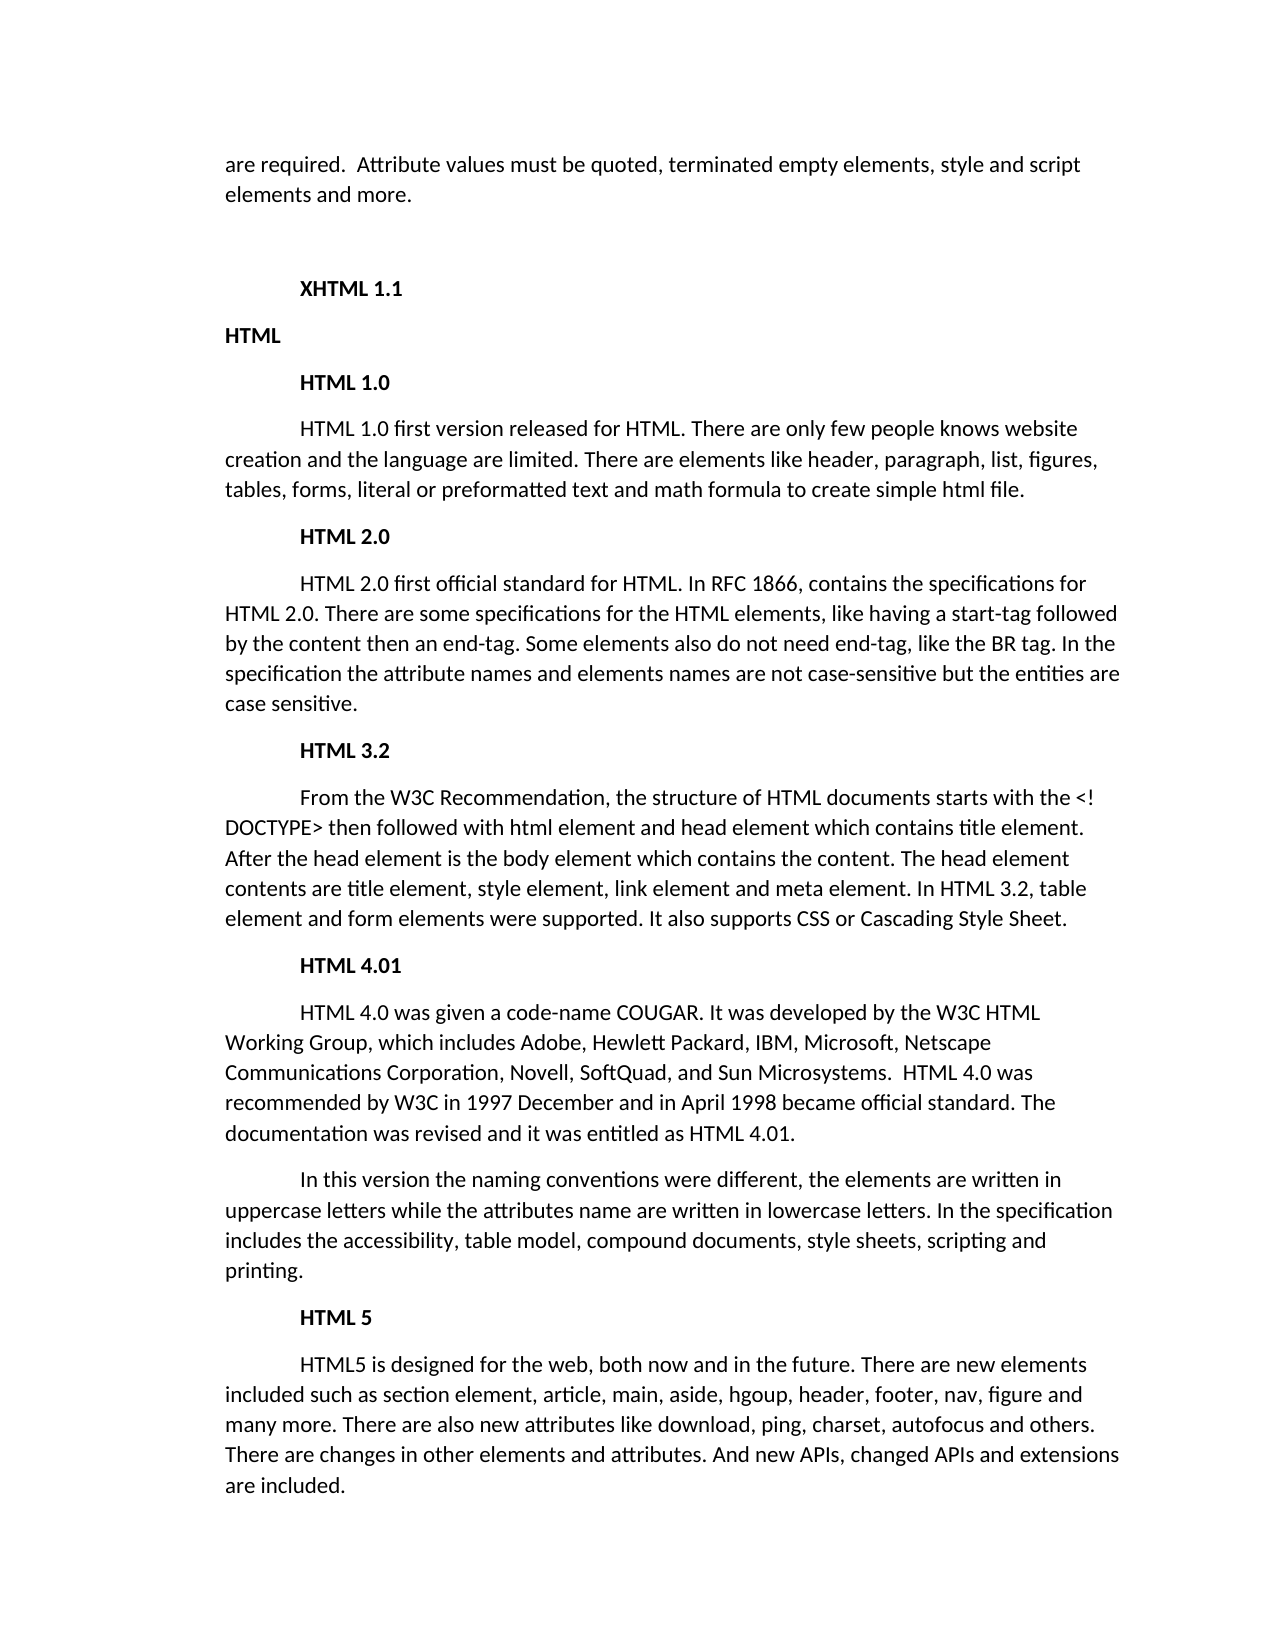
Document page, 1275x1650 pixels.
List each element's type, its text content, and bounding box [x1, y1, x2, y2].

text HTML 5 [150, 1303, 1125, 1331]
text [225, 150, 1125, 208]
text HTML5 is designed for the web, both now and in the future. There are new elements included such as section element, article, main, aside, hgoup, header, footer, nav, figure and many more. There are also new attributes like download, ping, charset, autofocus and others. There are changes in other elements and attributes. And new APIs, changed APIs and extensions are included. [225, 1350, 1125, 1499]
text HTML 3.2 [225, 736, 1125, 764]
text HTML 4.01 [225, 951, 1125, 979]
text XHTML 1.1 [150, 274, 1125, 302]
text In this version the naming conventions were different, the elements are written in uppercase letters while the attributes name are written in lowercase letters. In the specification includes the accessibility, table model, compound documents, style sheets, scripting and printing. [225, 1166, 1125, 1284]
text HTML 1.0 first version released for HTML. There are only few people knows website creation and the language are limited. There are elements like header, paragraph, list, figures, tables, forms, literal or preformatted text and math formula to create simple html file. [225, 414, 1125, 503]
text HTML 1.0 [150, 368, 1125, 396]
text HTML 4.0 was given a code-name COUGAR. It was developed by the W3C HTML Working Group, which includes Adobe, Hewlett Packard, IBM, Microsoft, Netscape Communications Corporation, Novell, SoftQuad, and Sun Microsystems. HTML 4.0 was recommended by W3C in 1997 December and in April 1998 became official standard. The documentation was revised and it was entitled as HTML 4.01. [225, 998, 1125, 1147]
text From the W3C Recommendation, the structure of HTML documents starts with the <! DOCTYPE> then followed with html element and head element which contains title element. After the head element is the body element which contains the content. The head element contents are title element, style element, link element and meta element. In HTML 3.2, table element and form elements were supported. It also supports CSS or Cascading Style Sheet. [225, 783, 1125, 932]
text HTML 2.0 first official standard for HTML. In RFC 1866, contains the specifications for HTML 2.0. There are some specifications for the HTML elements, like having a start-tag followed by the content then an end-tag. Some elements also do not need end-tag, like the BR tag. In the specification the attribute names and elements names are not case-sensitive but the entities are case sensitive. [225, 569, 1125, 718]
text HTML [150, 321, 1125, 349]
text HTML 2.0 [225, 522, 1125, 550]
